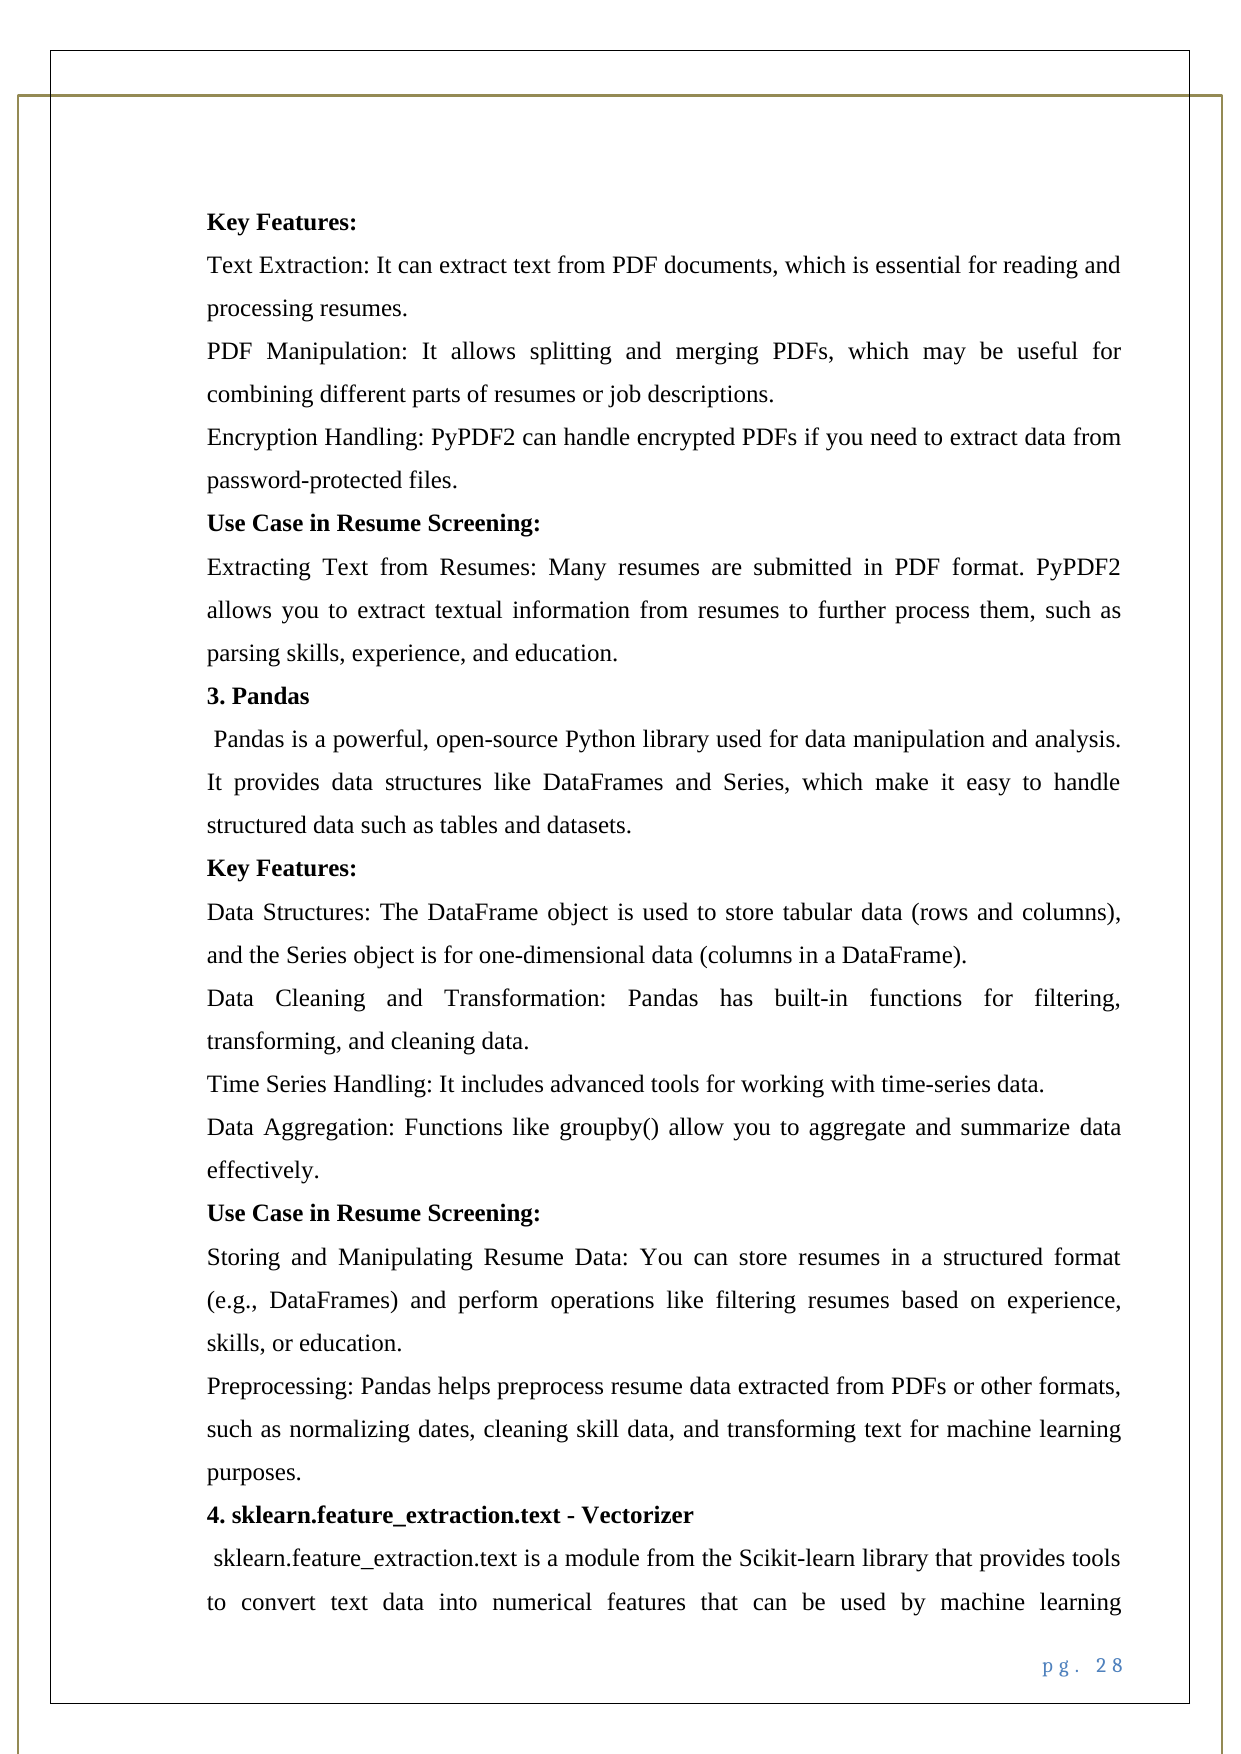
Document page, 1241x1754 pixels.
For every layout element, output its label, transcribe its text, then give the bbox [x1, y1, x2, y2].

list Data Aggregation: Functions like groupby() allow you to aggregate and summarize data effectively. [207, 1112, 1122, 1184]
list Use Case in Resume Screening: [207, 1198, 1122, 1227]
list Text Extraction: It can extract text from PDF documents, which is essential for reading and processing resumes. [207, 250, 1122, 322]
list Data Cleaning and Transformation: Pandas has built-in functions for filtering, transforming, and cleaning data. [207, 983, 1122, 1055]
list Preprocessing: Pandas helps preprocess resume data extracted from PDFs or other formats, such as normalizing dates, cleaning skill data, and transforming text for machine learning purposes. [207, 1371, 1122, 1486]
list Key Features: [207, 207, 1122, 235]
list Storing and Manipulating Resume Data: You can store resumes in a structured format (e.g., DataFrames) and perform operations like filtering resumes based on experience, skills, or education. [207, 1242, 1122, 1357]
list PDF Manipulation: It allows splitting and merging PDFs, which may be useful for combining different parts of resumes or job descriptions. [207, 336, 1122, 408]
list Encryption Handling: PyPDF2 can handle encrypted PDFs if you need to extract data from password-protected files. [207, 422, 1122, 494]
list Key Features: [207, 853, 1122, 882]
list Pandas is a powerful, open-source Python library used for data manipulation and analysis. It provides data structures like DataFrames and Series, which make it easy to handle structured data such as tables and datasets. [207, 724, 1122, 839]
list Extracting Text from Resumes: Many resumes are submitted in PDF format. PyPDF2 allows you to extract textual information from resumes to further process them, such as parsing skills, experience, and education. [207, 552, 1122, 667]
list 3. Pandas [207, 681, 1122, 710]
list 4. sklearn.feature_extraction.text - Vectorizer [207, 1500, 1122, 1529]
list Time Series Handling: It includes advanced tools for working with time-series data. [207, 1069, 1122, 1098]
list Use Case in Resume Screening: [207, 508, 1122, 537]
list Data Structures: The DataFrame object is used to store tabular data (rows and columns), and the Series object is for one-dimensional data (columns in a DataFrame). [207, 897, 1122, 968]
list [207, 1543, 1122, 1615]
